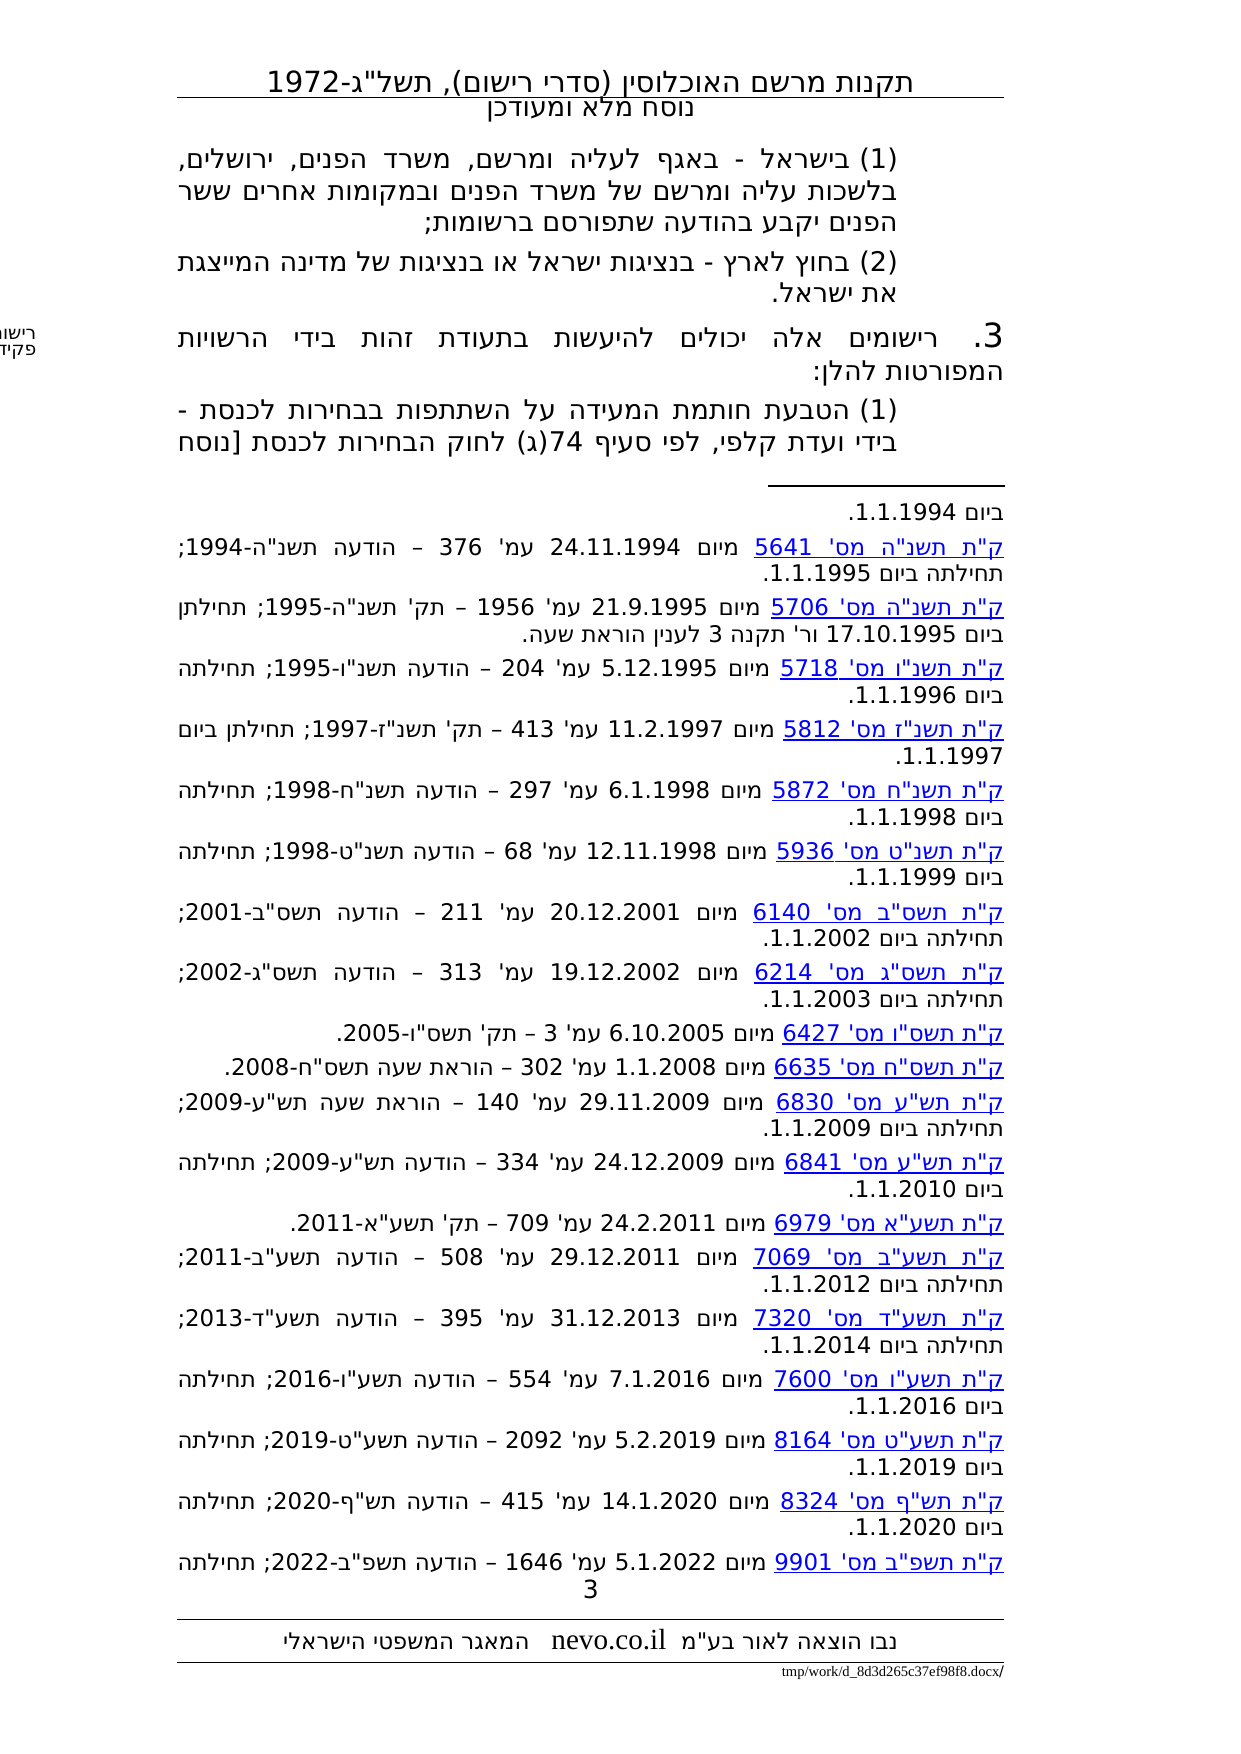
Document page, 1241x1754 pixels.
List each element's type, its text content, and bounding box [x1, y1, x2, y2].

text (1) בישראל - באגף לעליה ומרשם, משרד הפנים, ירושלים, בלשכות עליה ומרשם של משרד הפנים ובמקומות אחרים ששר הפנים יקבע בהודעה שתפורסם ברשומות; [177, 144, 898, 238]
text (2) בחוץ לארץ - בנציגות ישראל או בנציגות של מדינה המייצגת את ישראל. [177, 246, 898, 309]
text 3. רישומים אלה יכולים להיעשות בתעודת זהות בידי הרשויות המפורטות להלן: [177, 316, 1004, 387]
text (1) הטבעת חותמת המעידה על השתתפות בבחירות לכנסת - בידי ועדת קלפי, לפי סעיף 74(ג) לחוק הבחירות לכנסת [נוסח משולב], תשכ"ט-1969; [177, 394, 898, 457]
